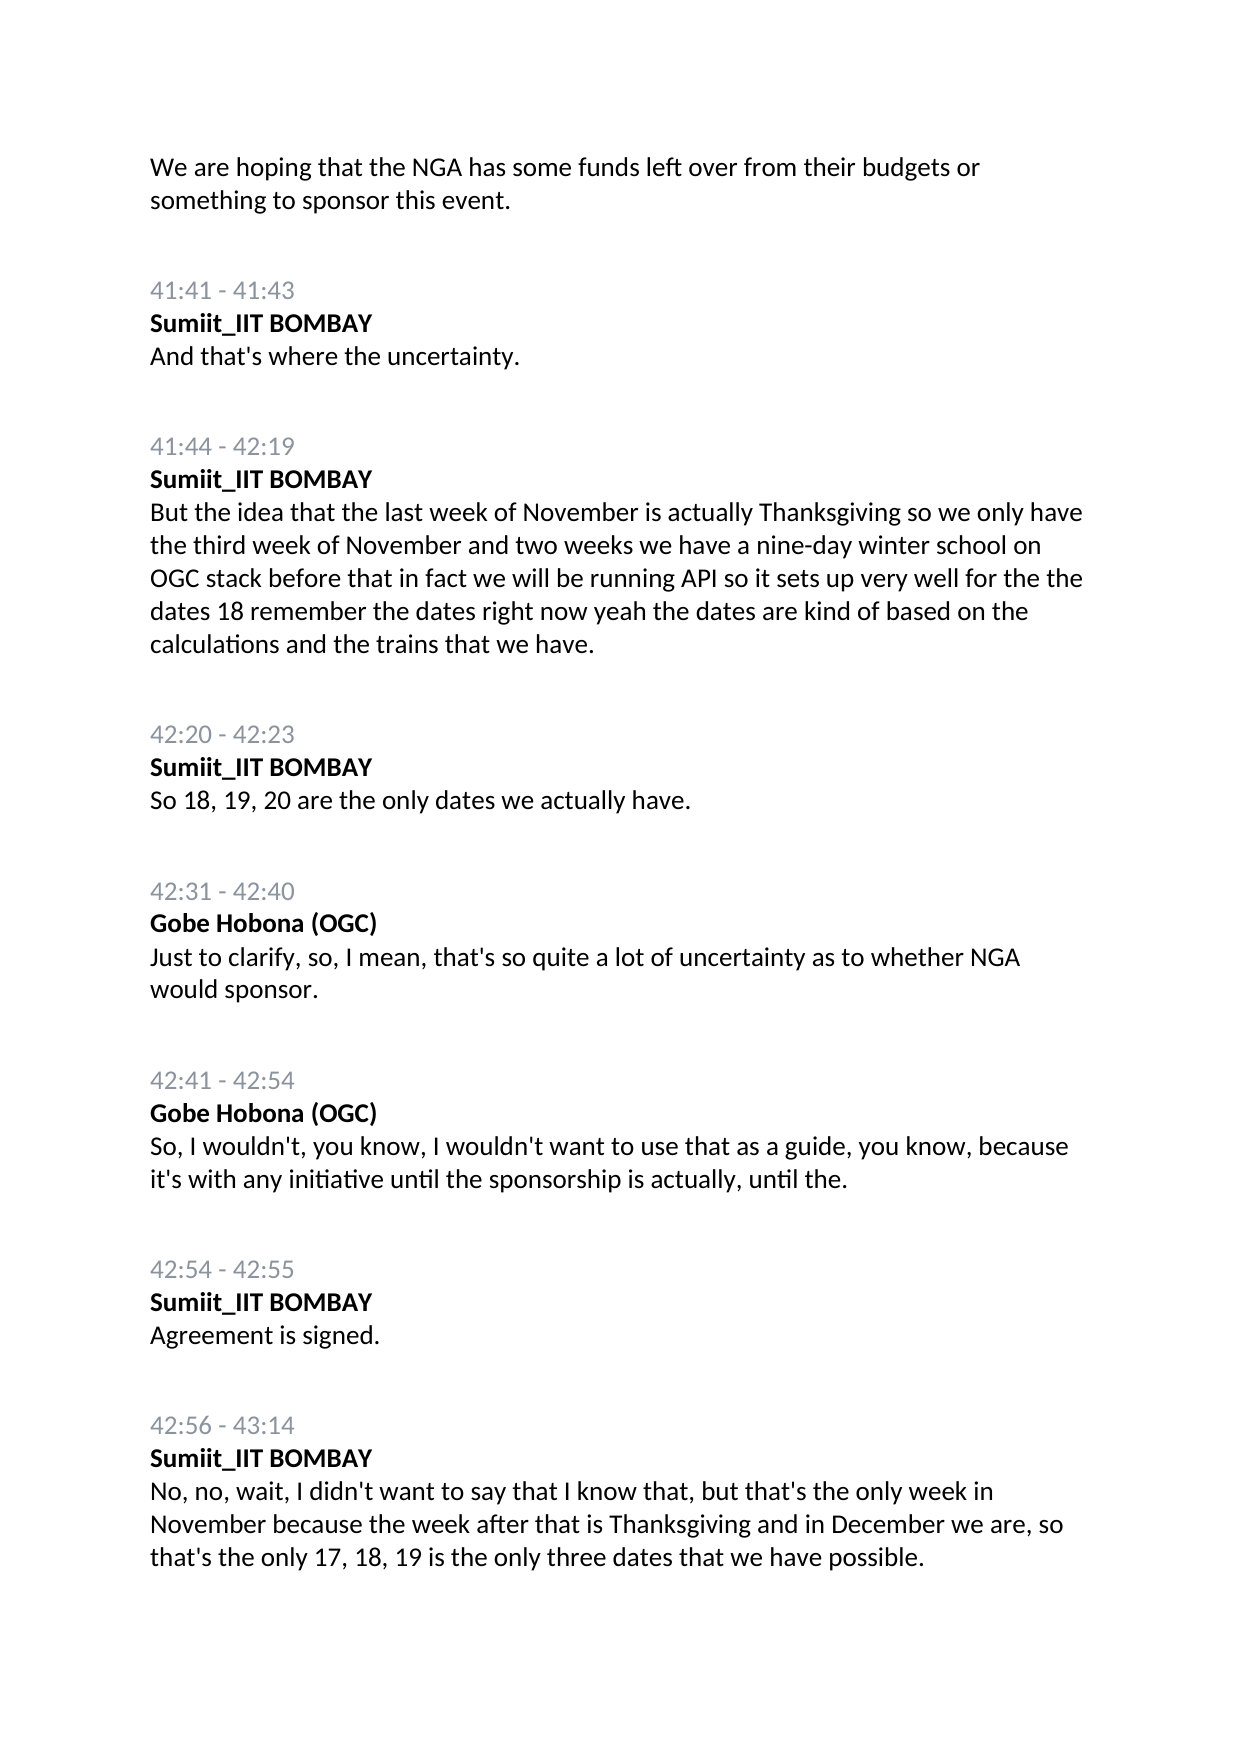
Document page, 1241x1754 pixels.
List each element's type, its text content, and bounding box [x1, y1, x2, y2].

text 42:20 - 42:23 Sumiit_IIT BOMBAY So 18, 19, 20 are the only dates we actually have. [150, 684, 1090, 841]
text 42:56 - 43:14 Sumiit_IIT BOMBAY No, no, wait, I didn't want to say that I know that, but that's the only week in November because the week after that is Thanksgiving and in December we are, so that's the only 17, 18, 19 is the only three dates that we have possible. [150, 1375, 1090, 1597]
text 42:54 - 42:55 Sumiit_IIT BOMBAY Agreement is signed. [150, 1219, 1090, 1375]
text 42:41 - 42:54 Gobe Hobona (OGC) So, I wouldn't, you know, I wouldn't want to use that as a guide, you know, because it's with any initiative until the sponsorship is actually, until the. [150, 1030, 1090, 1219]
text 41:44 - 42:19 Sumiit_IIT BOMBAY But the idea that the last week of November is actually Thanksgiving so we only have the third week of November and two weeks we have a nine-day winter school on OGC stack before that in fact we will be running API so it sets up very well for the the dates 18 remember the dates right now yeah the dates are kind of based on the calculations and the trains that we have. [150, 396, 1090, 684]
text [150, 150, 1090, 240]
text 42:31 - 42:40 Gobe Hobona (OGC) Just to clarify, so, I mean, that's so quite a lot of uncertainty as to whether NGA would sponsor. [150, 841, 1090, 1030]
text 41:41 - 41:43 Sumiit_IIT BOMBAY And that's where the uncertainty. [150, 240, 1090, 396]
